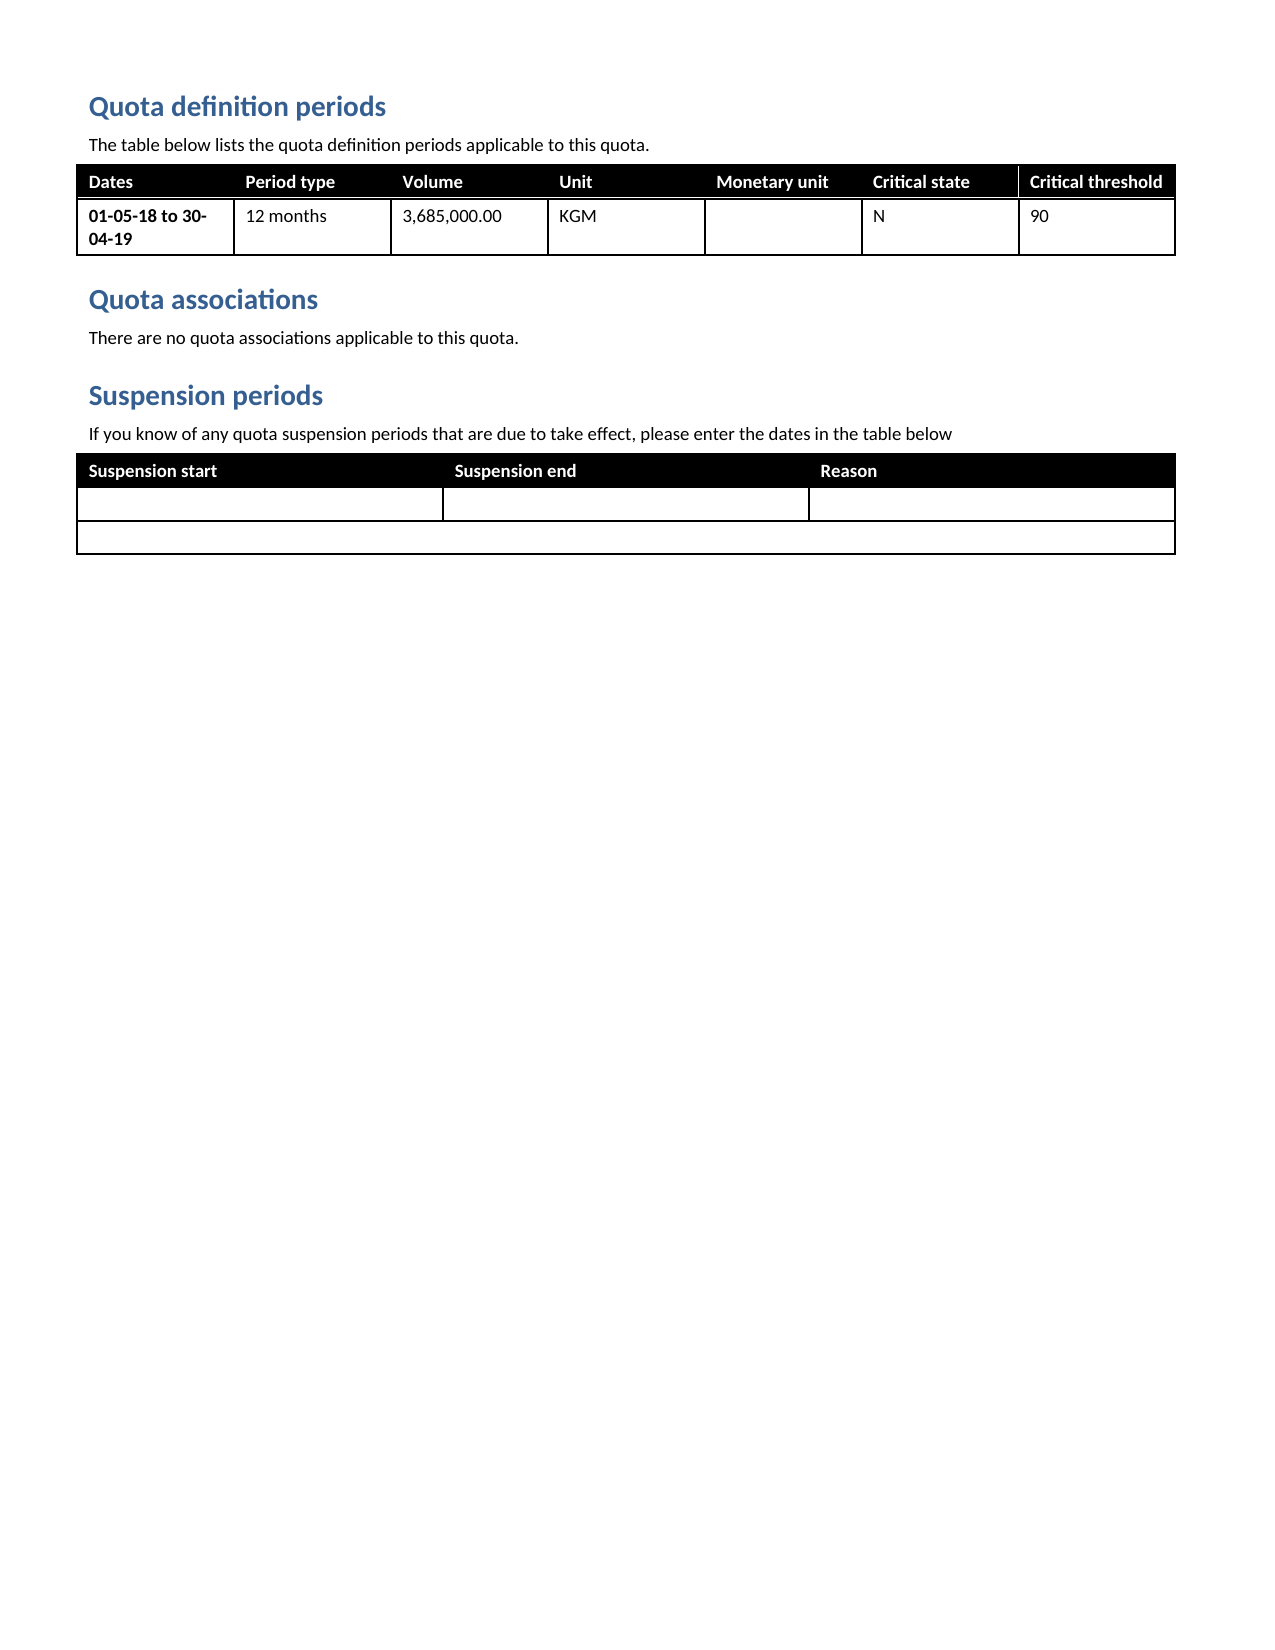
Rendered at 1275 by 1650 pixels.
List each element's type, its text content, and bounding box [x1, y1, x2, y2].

text If you know of any quota suspension periods that are due to take effect, please enter the dates in the table below [88, 422, 1186, 445]
table_header Critical threshold [1019, 166, 1174, 197]
table_header Suspension end [443, 455, 809, 486]
table_cell [810, 488, 1174, 519]
subtitle Suspension periods [88, 377, 1186, 413]
text There are no quota associations applicable to this quota. [88, 326, 1186, 349]
table_cell [78, 488, 442, 519]
table_header Reason [809, 455, 1174, 486]
table_header Monetary unit [705, 166, 862, 197]
table_cell N [863, 200, 1018, 254]
table_cell 12 months [235, 200, 390, 254]
table_cell [443, 522, 809, 553]
table_header Unit [548, 166, 705, 197]
table_cell 3,685,000.00 [392, 200, 547, 254]
table_header Dates [78, 166, 234, 197]
table_cell [706, 200, 861, 254]
table_cell [444, 488, 808, 519]
table_header Suspension start [78, 455, 443, 486]
table_header Critical state [862, 166, 1018, 197]
table_header Volume [391, 166, 548, 197]
table_cell [78, 522, 443, 553]
text The table below lists the quota definition periods applicable to this quota. [88, 134, 1186, 157]
table_cell 01-05-18 to 30-04-19 [78, 200, 233, 254]
subtitle Quota definition periods [88, 88, 1186, 124]
table_cell [809, 522, 1174, 553]
table_header Period type [234, 166, 391, 197]
table_cell KGM [549, 200, 704, 254]
table_cell 90 [1020, 200, 1174, 254]
subtitle Quota associations [88, 281, 1186, 316]
